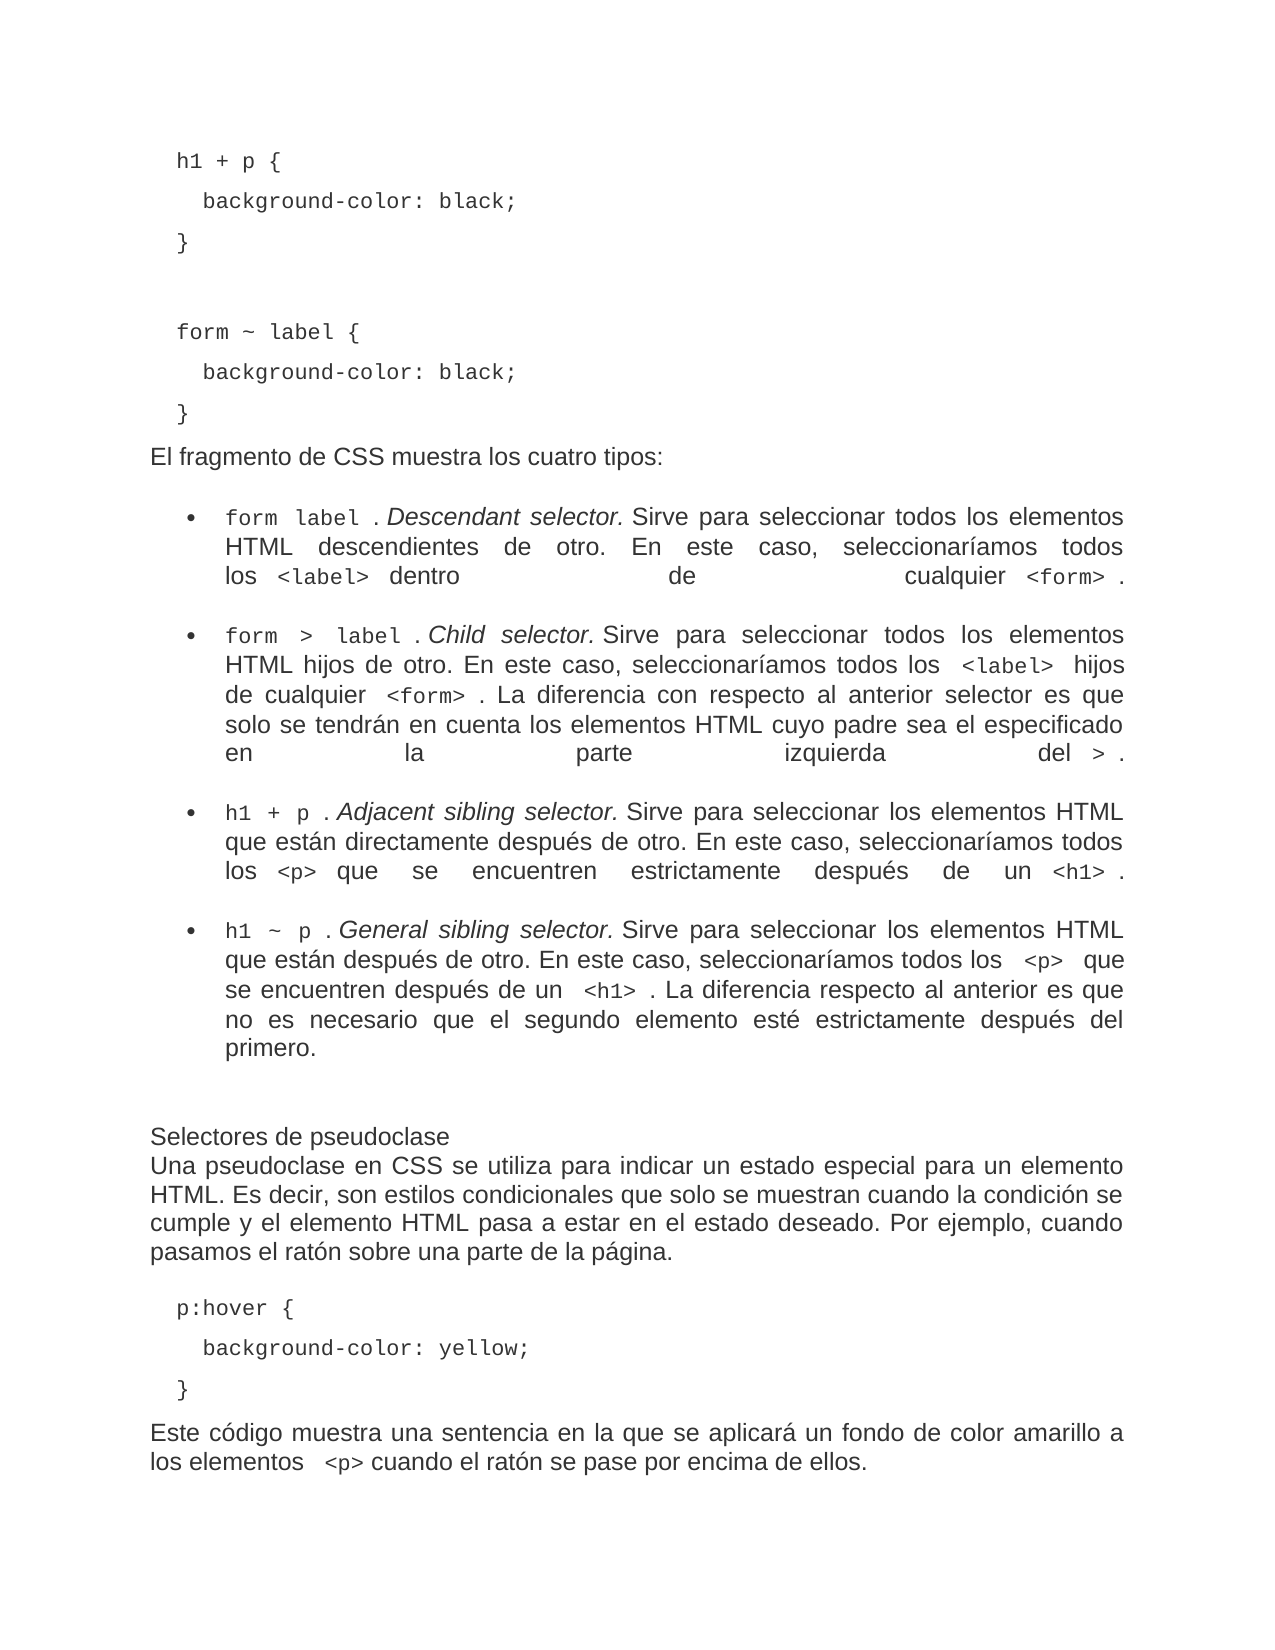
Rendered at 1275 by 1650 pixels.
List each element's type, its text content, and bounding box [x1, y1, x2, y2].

text El fragmento de CSS muestra los cuatro tipos: [150, 442, 1125, 471]
text background-color: black; [150, 190, 1125, 215]
text Selectores de pseudoclase [150, 1122, 1125, 1151]
list h1 + p . Adjacent sibling selector. Sirve para seleccionar los elementos HTML que están directamente después de otro. En este caso, seleccionaríamos todos los <p> que se encuentren estrictamente después de un <h1> . [187, 797, 1125, 915]
list form > label . Child selector. Sirve para seleccionar todos los elementos HTML hijos de otro. En este caso, seleccionaríamos todos los <label> hijos de cualquier <form> . La diferencia con respecto al anterior selector es que solo se tendrán en cuenta los elementos HTML cuyo padre sea el especificado en la parte izquierda del > . [187, 620, 1125, 797]
list h1 ~ p . General sibling selector. Sirve para seleccionar los elementos HTML que están después de otro. En este caso, seleccionaríamos todos los <p> que se encuentren después de un <h1> . La diferencia respecto al anterior es que no es necesario que el segundo elemento esté estrictamente después del primero. [187, 915, 1125, 1062]
text Este código muestra una sentencia en la que se aplicará un fondo de color amarillo a los elementos <p> cuando el ratón se pase por encima de ellos. [150, 1418, 1125, 1477]
list form label . Descendant selector. Sirve para seleccionar todos los elementos HTML descendientes de otro. En este caso, seleccionaríamos todos los <label> dentro de cualquier <form> . [187, 502, 1125, 620]
text background-color: black; [150, 361, 1125, 386]
text } [150, 402, 1125, 427]
text p:hover { [150, 1297, 1125, 1322]
text } [150, 1378, 1125, 1403]
text form ~ label { [150, 321, 1125, 346]
text } [150, 231, 1125, 256]
text h1 + p { [150, 150, 1125, 175]
text Una pseudoclase en CSS se utiliza para indicar un estado especial para un elemento HTML. Es decir, son estilos condicionales que solo se muestran cuando la condición se cumple y el elemento HTML pasa a estar en el estado deseado. Por ejemplo, cuando pasamos el ratón sobre una parte de la página. [150, 1151, 1125, 1266]
text background-color: yellow; [150, 1338, 1125, 1362]
